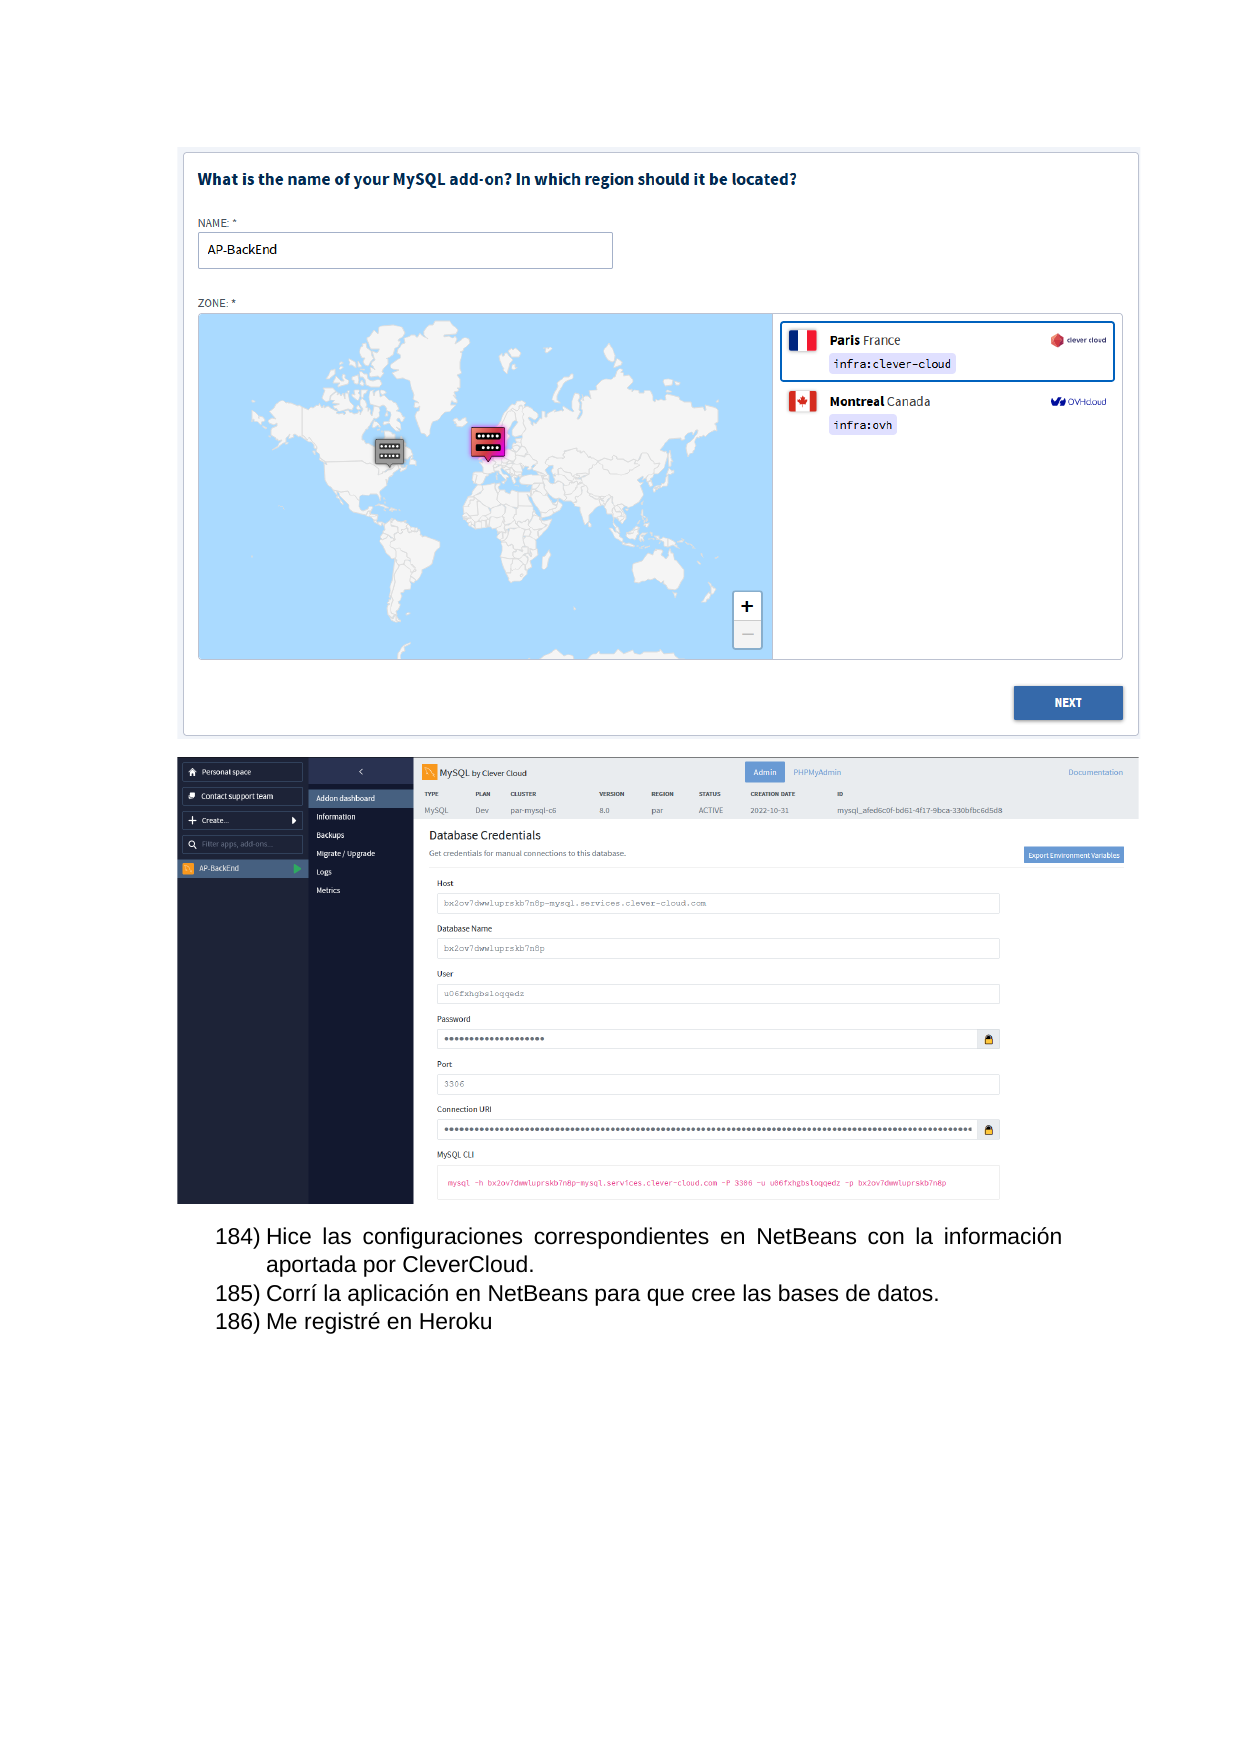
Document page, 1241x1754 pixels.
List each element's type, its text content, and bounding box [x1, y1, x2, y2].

list Me registré en Heroku [215, 1308, 1063, 1334]
picture [177, 147, 1141, 739]
list Hice las configuraciones correspondientes en NetBeans con la información aportada por CleverCloud. [215, 1223, 1063, 1278]
list Corrí la aplicación en NetBeans para que cree las bases de datos. [215, 1280, 1063, 1306]
picture [177, 757, 1139, 1204]
